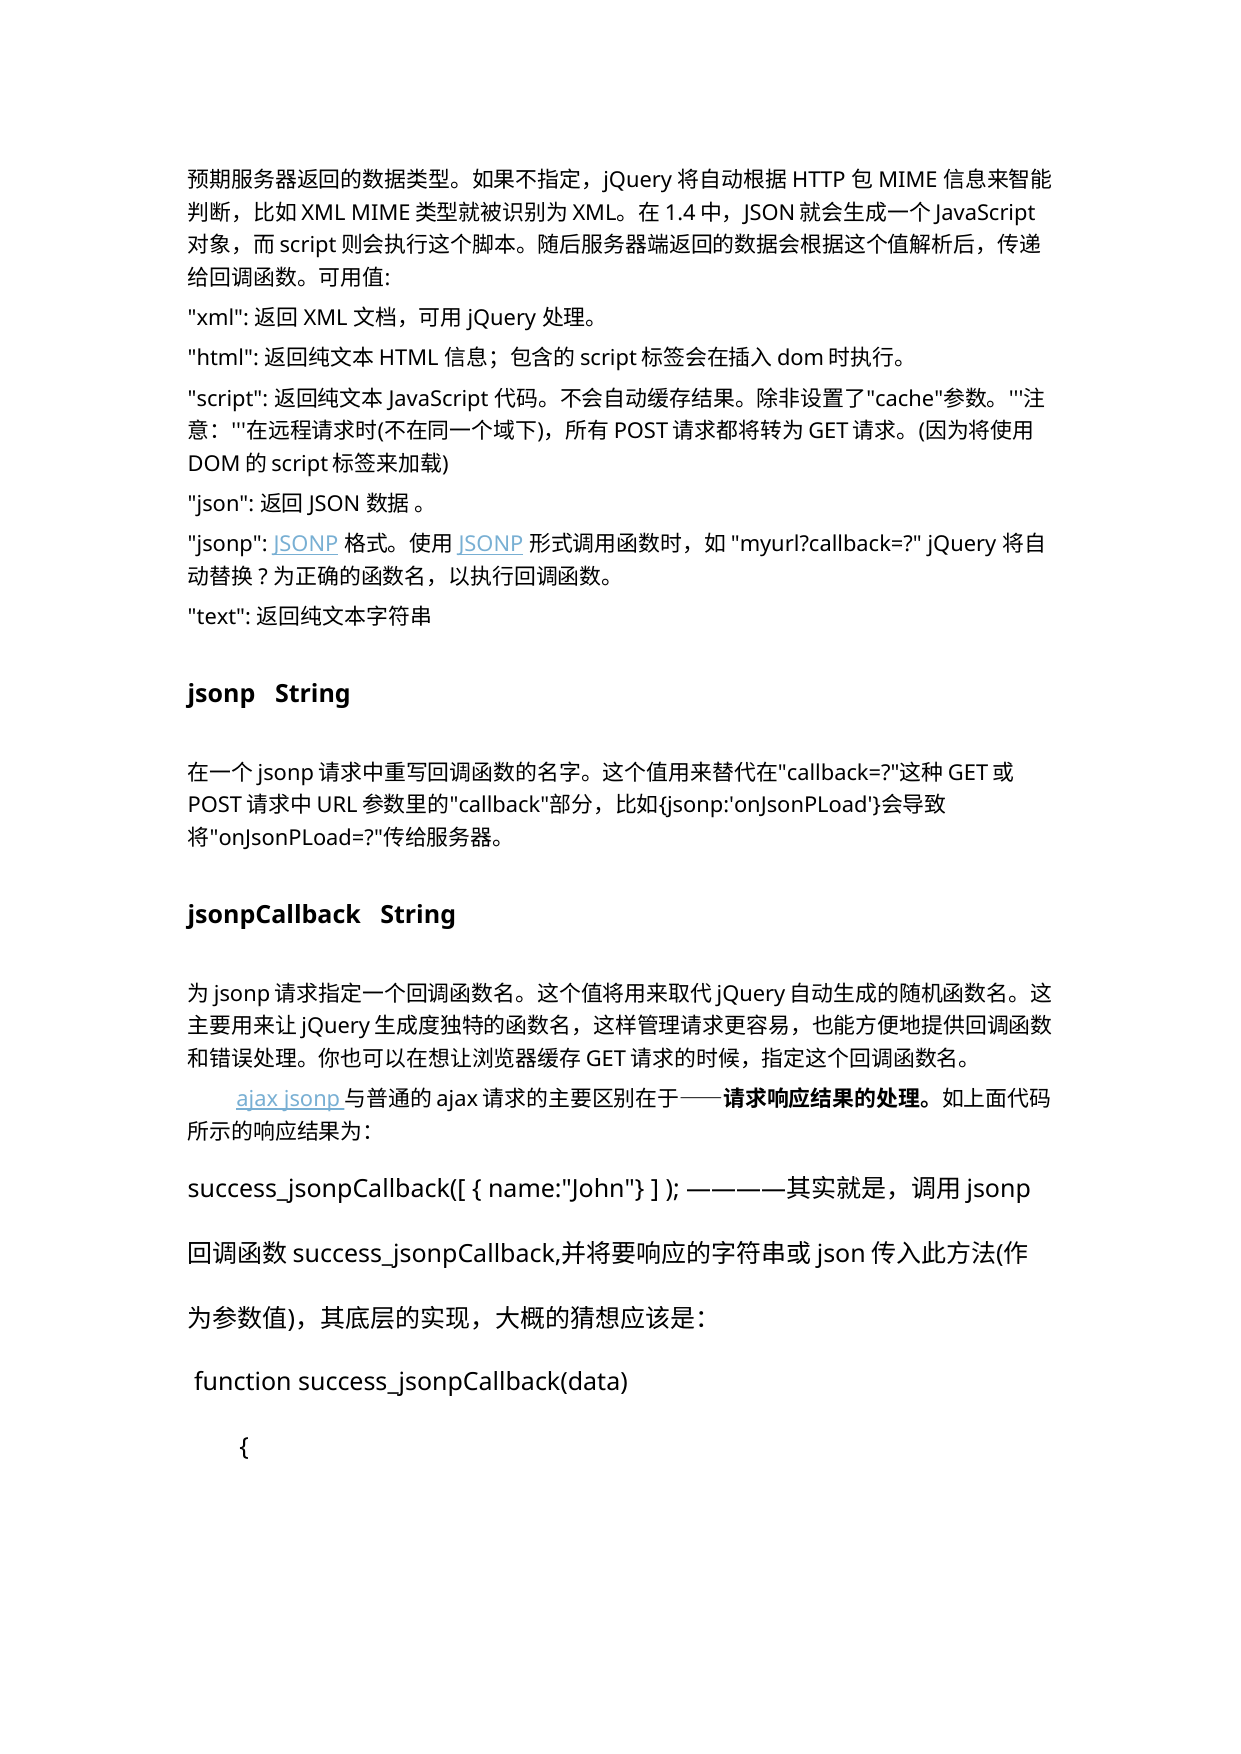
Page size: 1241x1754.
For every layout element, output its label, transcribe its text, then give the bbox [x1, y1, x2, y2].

text "xml": 返回 XML 文档，可用 jQuery 处理。 [187, 300, 1053, 332]
text 为jsonp请求指定一个回调函数名。这个值将用来取代jQuery自动生成的随机函数名。这主要用来让jQuery生成度独特的函数名，这样管理请求更容易，也能方便地提供回调函数和错误处理。你也可以在想让浏览器缓存GET请求的时候，指定这个回调函数名。 [187, 976, 1053, 1073]
text "json": 返回 JSON 数据 。 [187, 486, 1053, 518]
text success_jsonpCallback([ { name:"John"} ] ); ————其实就是，调用jsonp回调函数success_jsonpCallback,并将要响应的字符串或json传入此方法(作为参数值)，其底层的实现，大概的猜想应该是： [187, 1154, 1053, 1349]
text "text": 返回纯文本字符串 [187, 599, 1053, 631]
text 在一个jsonp请求中重写回调函数的名字。这个值用来替代在"callback=?"这种GET或POST请求中URL参数里的"callback"部分，比如{jsonp:'onJsonPLoad'}会导致将"onJsonPLoad=?"传给服务器。 [187, 755, 1053, 852]
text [187, 1349, 1053, 1479]
text "script": 返回纯文本 JavaScript 代码。不会自动缓存结果。除非设置了"cache"参数。'''注意：'''在远程请求时(不在同一个域下)，所有POST请求都将转为GET请求。(因为将使用DOM的script标签来加载) [187, 380, 1053, 478]
text "jsonp": JSONP 格式。使用 JSONP 形式调用函数时，如 "myurl?callback=?" jQuery 将自动替换 ? 为正确的函数名，以执行回调函数。 [187, 526, 1053, 591]
text 预期服务器返回的数据类型。如果不指定，jQuery 将自动根据 HTTP 包 MIME 信息来智能判断，比如XML MIME类型就被识别为XML。在1.4中，JSON就会生成一个JavaScript对象，而script则会执行这个脚本。随后服务器端返回的数据会根据这个值解析后，传递给回调函数。可用值: [187, 162, 1053, 292]
text jsonpCallback String [187, 881, 1053, 946]
text ajax jsonp与普通的ajax请求的主要区别在于——请求响应结果的处理。如上面代码所示的响应结果为： [187, 1081, 1053, 1146]
text jsonp String [187, 661, 1053, 726]
text "html": 返回纯文本 HTML 信息；包含的script标签会在插入dom时执行。 [187, 340, 1053, 373]
